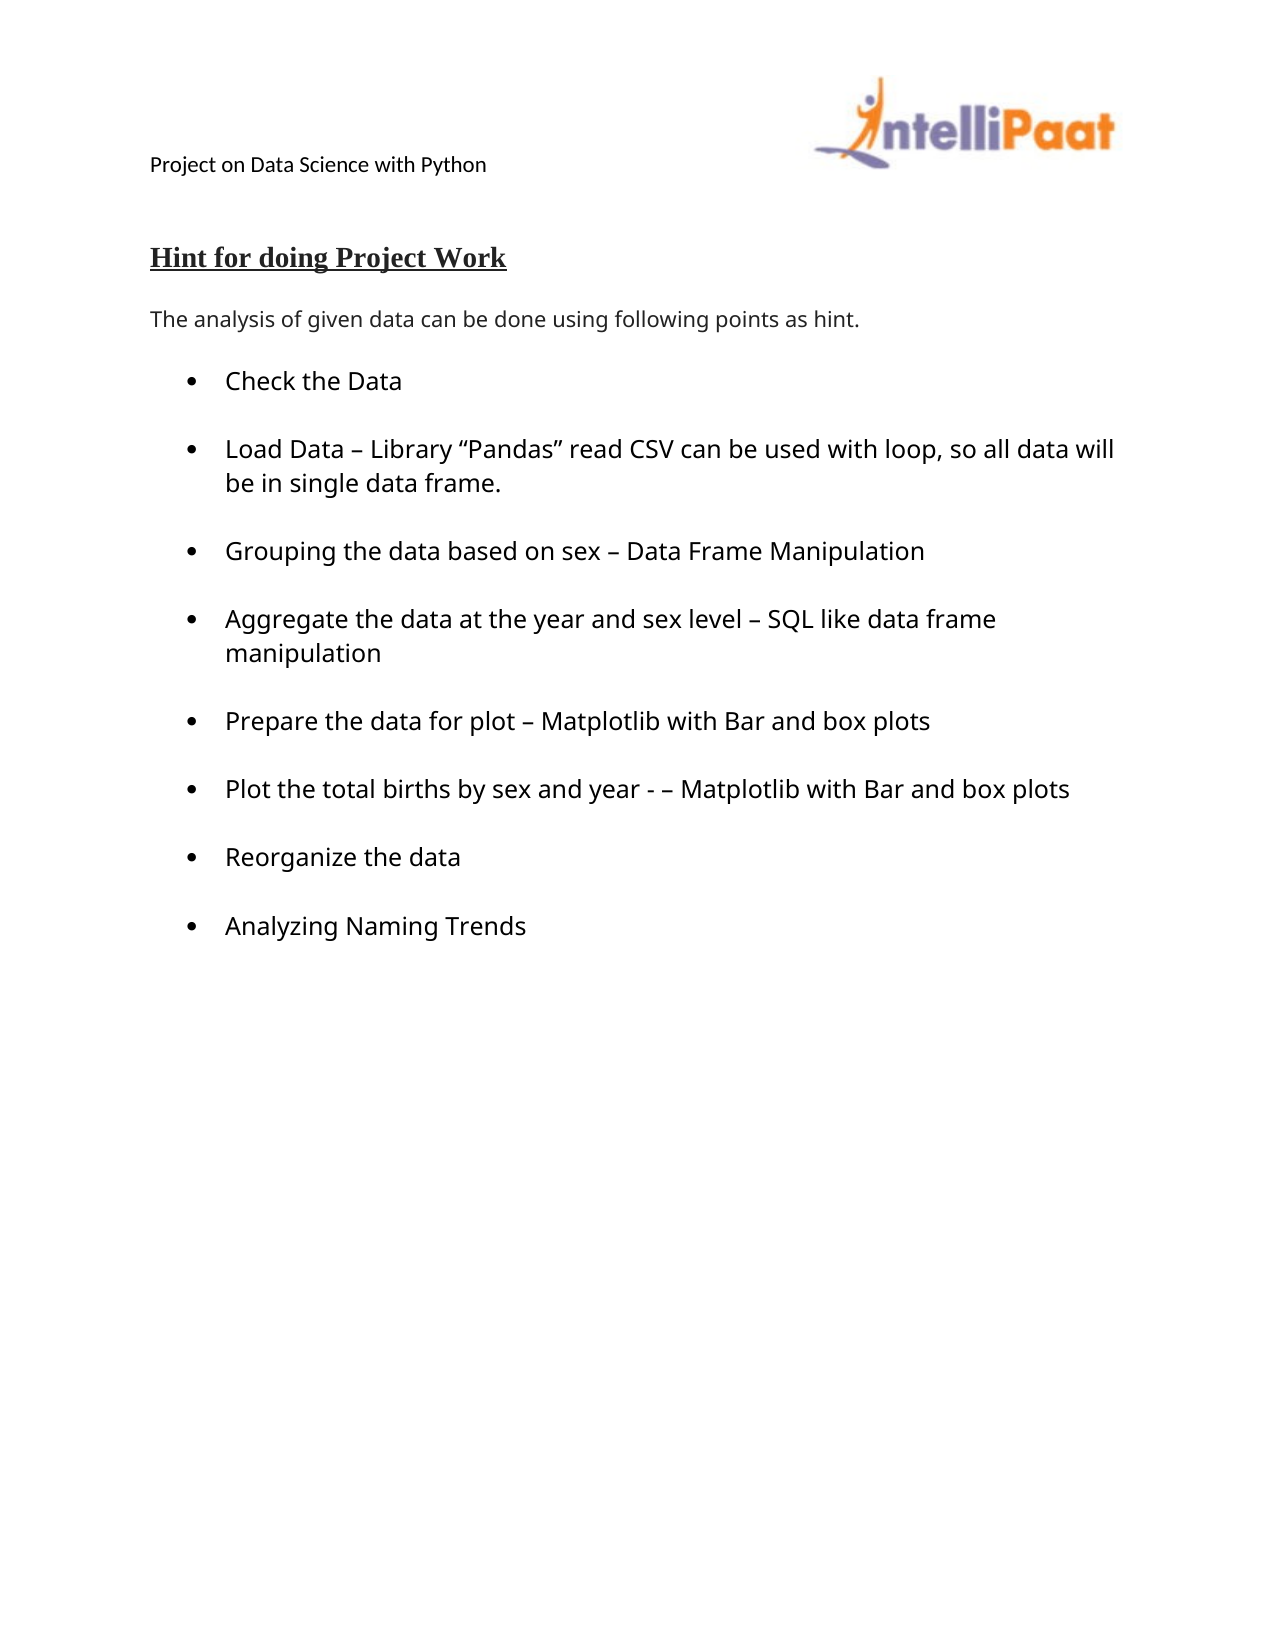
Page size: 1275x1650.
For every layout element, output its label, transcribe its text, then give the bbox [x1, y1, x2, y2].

list Aggregate the data at the year and sex level – SQL like data frame manipulation [187, 602, 1125, 670]
list Reorganize the data [187, 840, 1125, 874]
list Prepare the data for plot – Matplotlib with Bar and box plots [187, 704, 1125, 738]
list Grouping the data based on sex – Data Frame Manipulation [187, 533, 1125, 567]
list Analyzing Naming Trends [187, 908, 1125, 942]
text Hint for doing Project Work [150, 240, 1125, 274]
picture [771, 75, 1124, 173]
list Plot the total births by sex and year - – Matplotlib with Bar and box plots [187, 772, 1125, 806]
list Check the Data [187, 363, 1125, 397]
list Load Data – Library “Pandas” read CSV can be used with loop, so all data will be in single data frame. [187, 431, 1125, 499]
text The analysis of given data can be done using following points as hint. [150, 303, 1125, 333]
